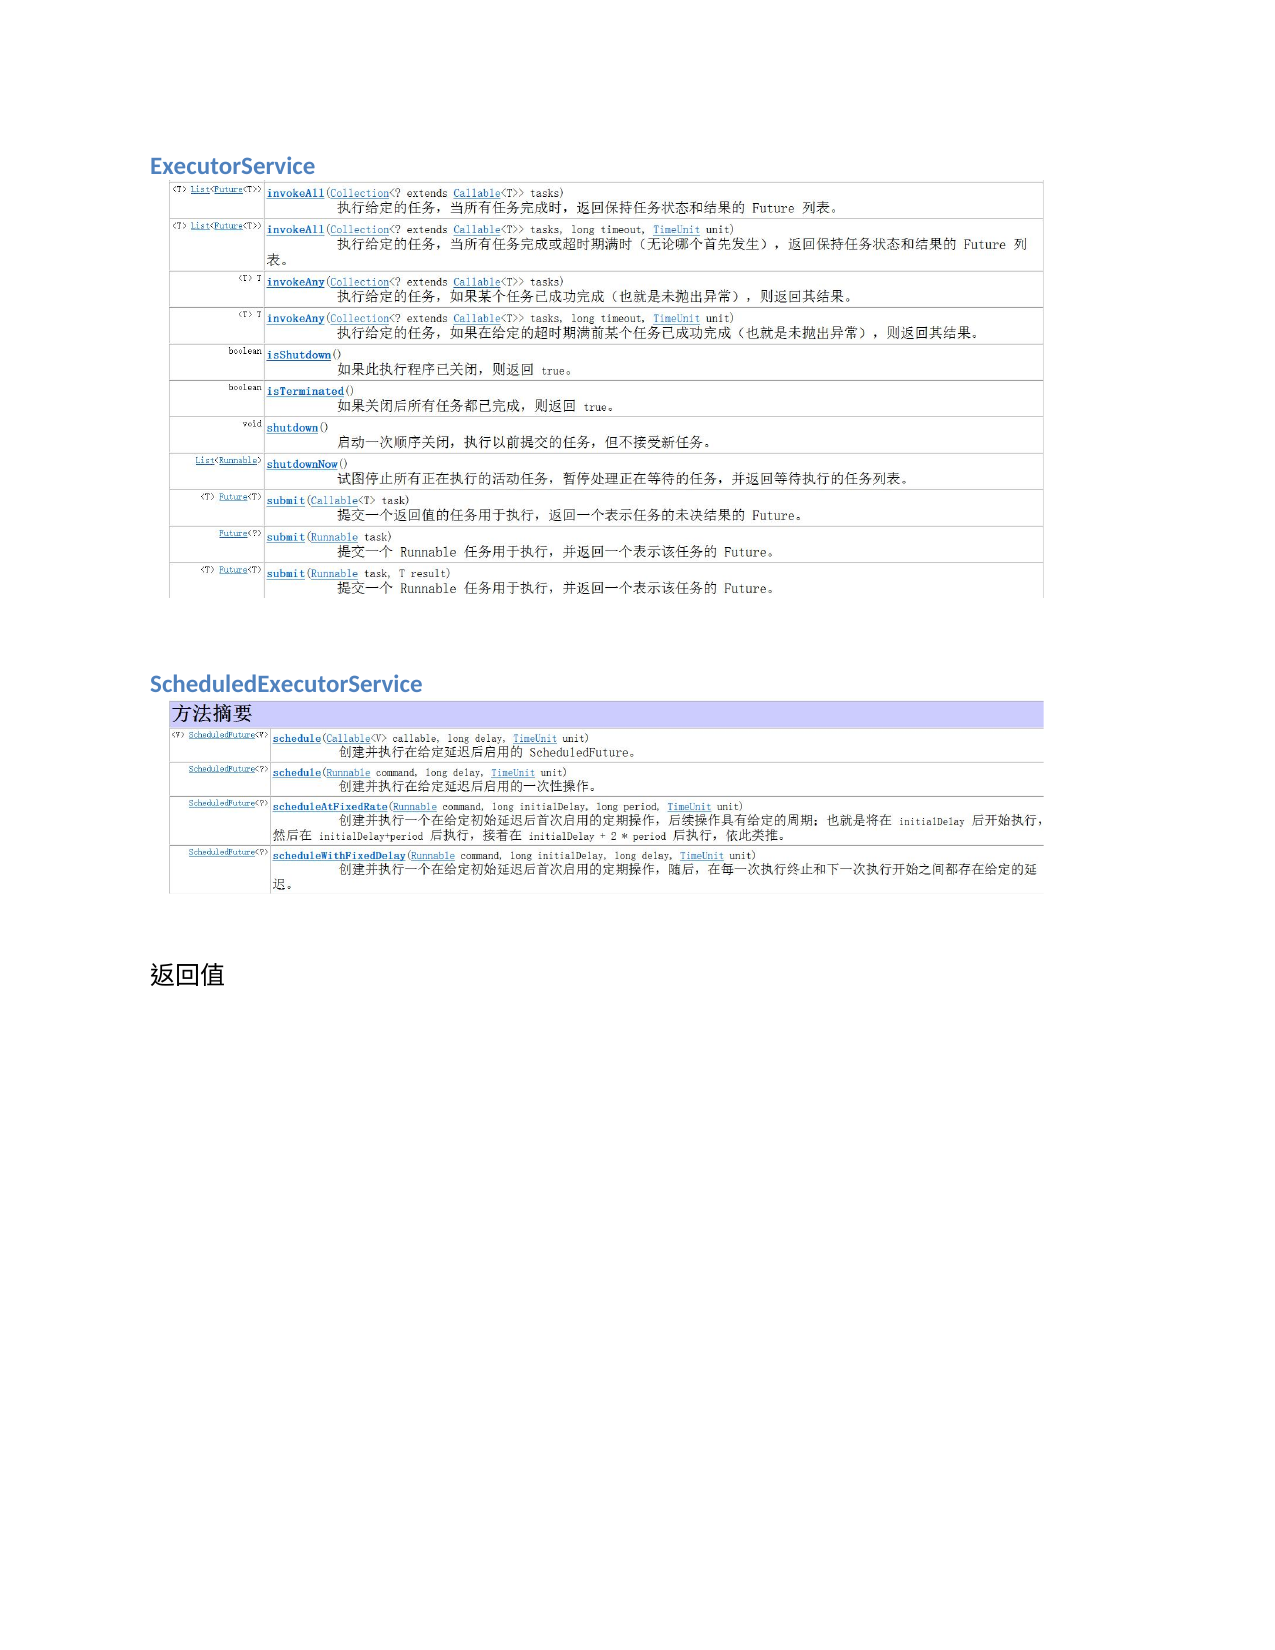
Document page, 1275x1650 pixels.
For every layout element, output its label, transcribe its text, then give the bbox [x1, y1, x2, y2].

picture [168, 180, 1044, 598]
picture [168, 698, 1044, 894]
subtitle ExecutorService [150, 150, 1125, 181]
text 返回值 [150, 962, 1125, 991]
subtitle ScheduledExecutorService [150, 668, 1125, 698]
